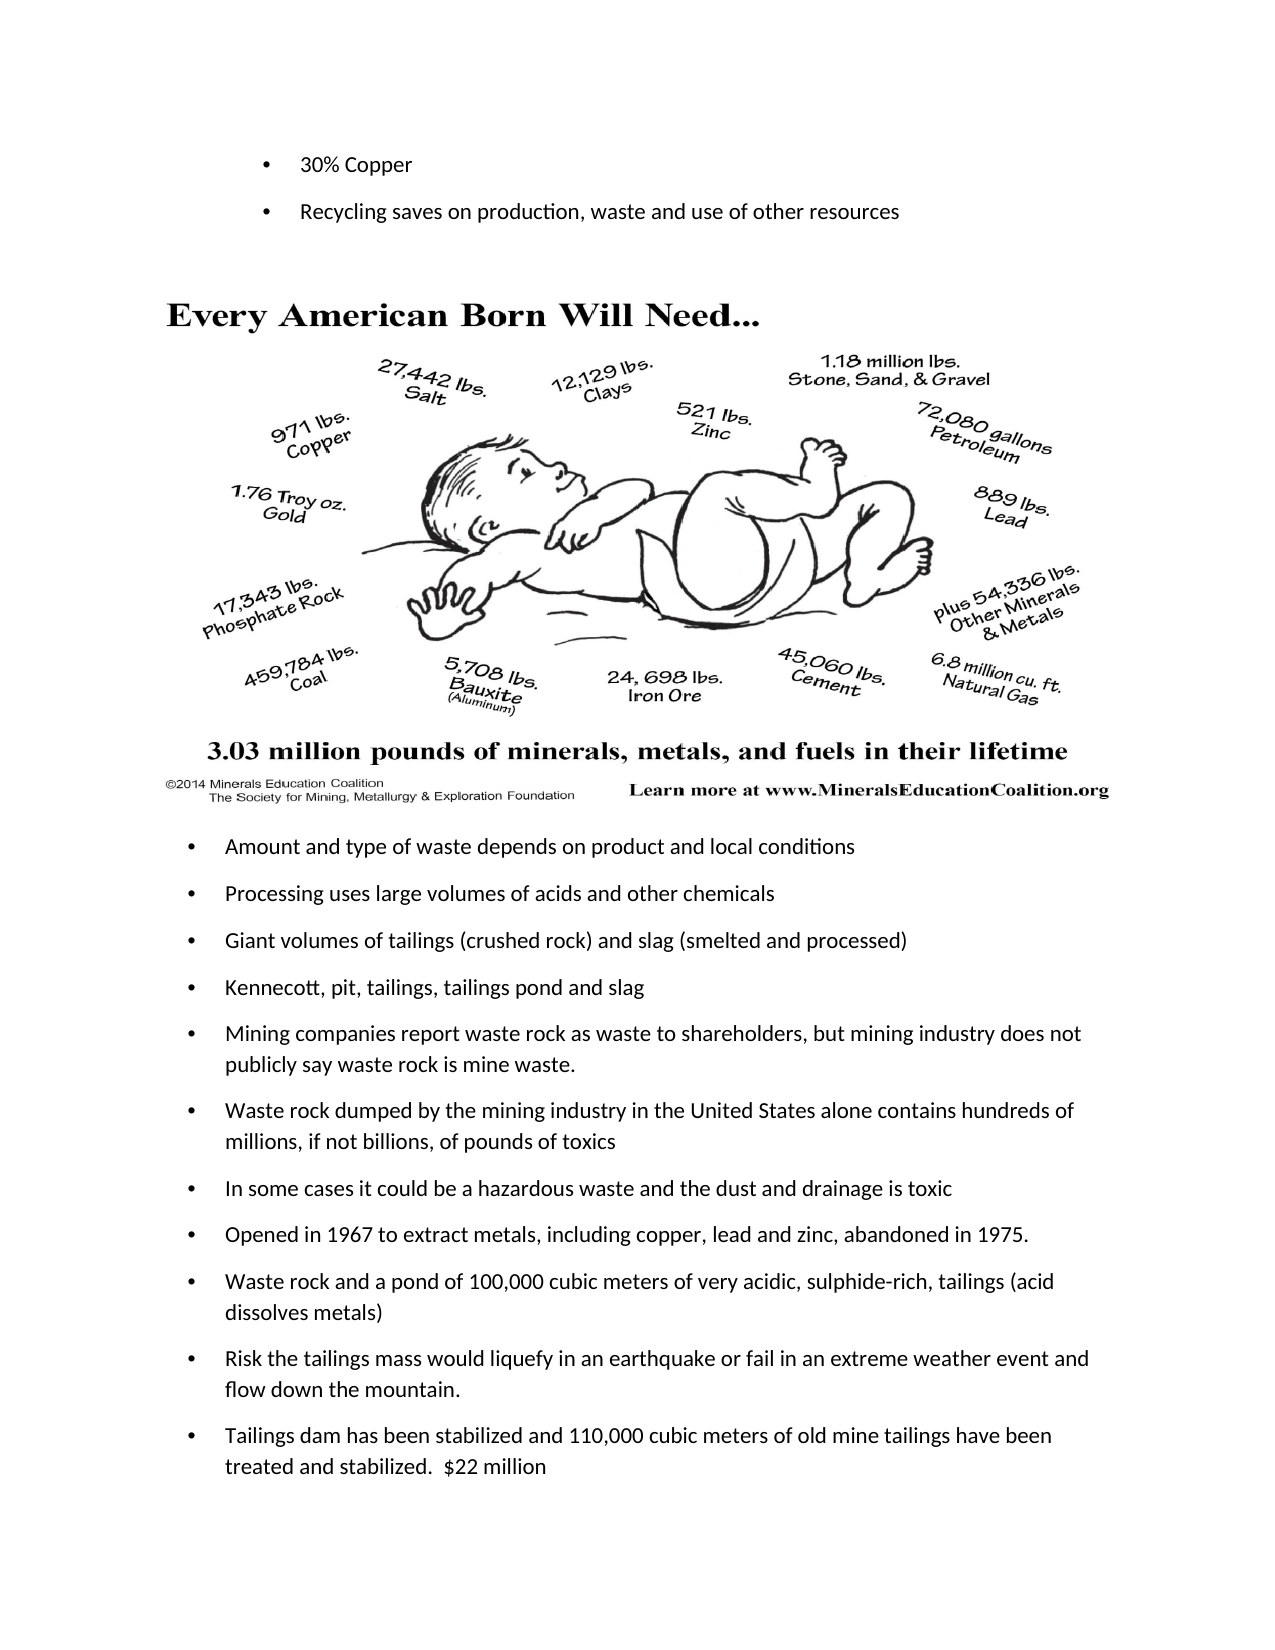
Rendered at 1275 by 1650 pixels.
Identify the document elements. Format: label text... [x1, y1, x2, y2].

list In some cases it could be a hazardous waste and the dust and drainage is toxic [187, 1174, 1125, 1202]
list Tailings dam has been stabilized and 110,000 cubic meters of old mine tailings have been treated and stabilized. $22 million [187, 1422, 1125, 1480]
list Waste rock dumped by the mining industry in the United States alone contains hundreds of millions, if not billions, of pounds of toxics [187, 1097, 1125, 1155]
picture [150, 290, 1125, 814]
list Recycling saves on production, waste and use of other resources [262, 197, 1125, 225]
list 30% Copper [262, 150, 1125, 178]
list Processing uses large volumes of acids and other chemicals [187, 879, 1125, 907]
list Waste rock and a pond of 100,000 cubic meters of very acidic, sulphide-rich, tailings (acid dissolves metals) [187, 1267, 1125, 1326]
list Mining companies report waste rock as waste to shareholders, but mining industry does not publicly say waste rock is mine waste. [187, 1019, 1125, 1078]
list Risk the tailings mass would liquefy in an earthquake or fail in an extreme weather event and flow down the mountain. [187, 1344, 1125, 1403]
list Amount and type of waste depends on product and local conditions [187, 832, 1125, 860]
list Kennecott, pit, tailings, tailings pond and slag [187, 973, 1125, 1001]
list Opened in 1967 to extract metals, including copper, lead and zinc, abandoned in 1975. [187, 1221, 1125, 1248]
list Giant volumes of tailings (crushed rock) and slag (smelted and processed) [187, 926, 1125, 954]
